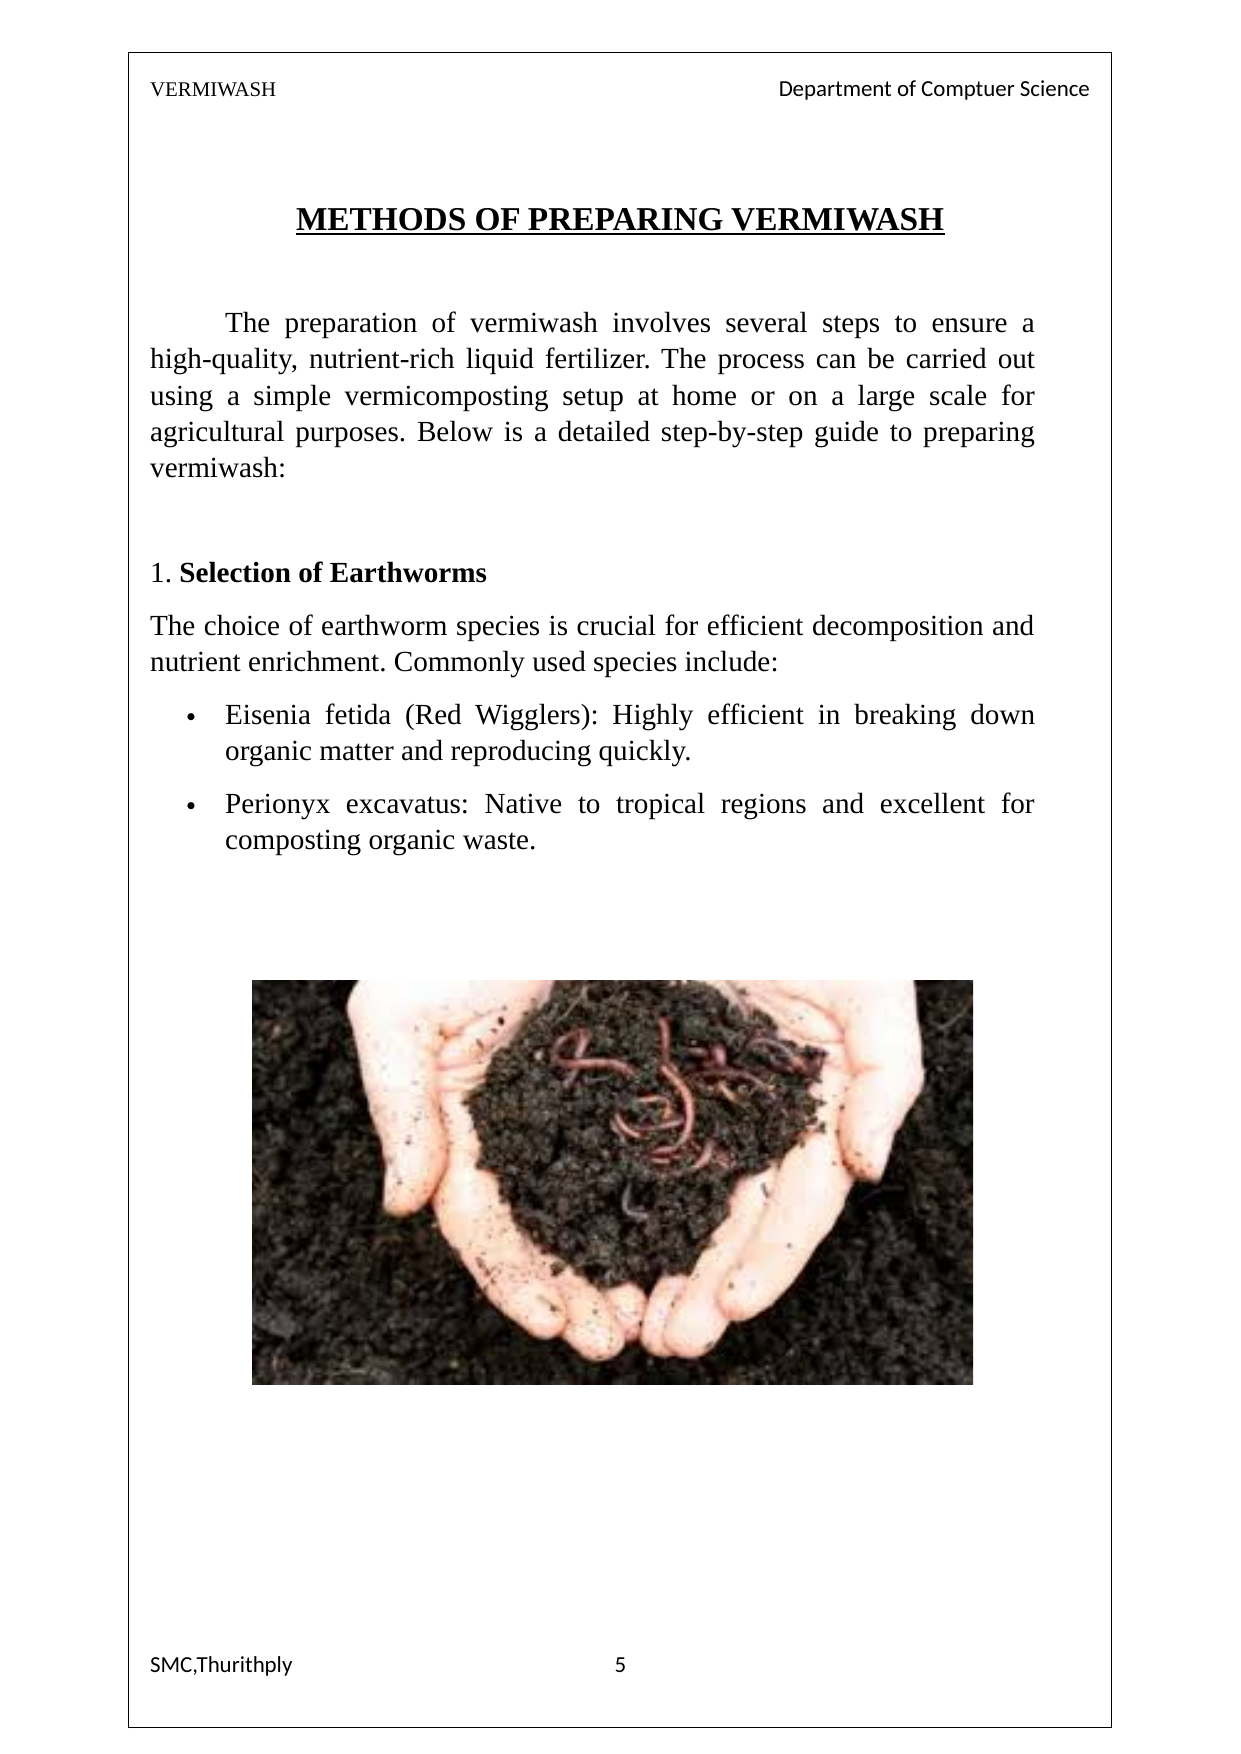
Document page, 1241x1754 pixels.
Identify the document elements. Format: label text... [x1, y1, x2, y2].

list Perionyx excavatus: Native to tropical regions and excellent for composting organic waste. [187, 786, 1036, 856]
text METHODS OF PREPARING VERMIWASH [150, 199, 1090, 238]
text The preparation of vermiwash involves several steps to ensure a high-quality, nutrient-rich liquid fertilizer. The process can be carried out using a simple vermicomposting setup at home or on a large scale for agricultural purposes. Below is a detailed step-by-step guide to preparing vermiwash: [150, 305, 1036, 483]
text The choice of earthworm species is crucial for efficient decomposition and nutrient enrichment. Commonly used species include: [150, 608, 1036, 678]
text 1. Selection of Earthworms [150, 556, 1036, 589]
list Eisenia fetida (Red Wigglers): Highly efficient in breaking down organic matter and reproducing quickly. [187, 697, 1036, 767]
